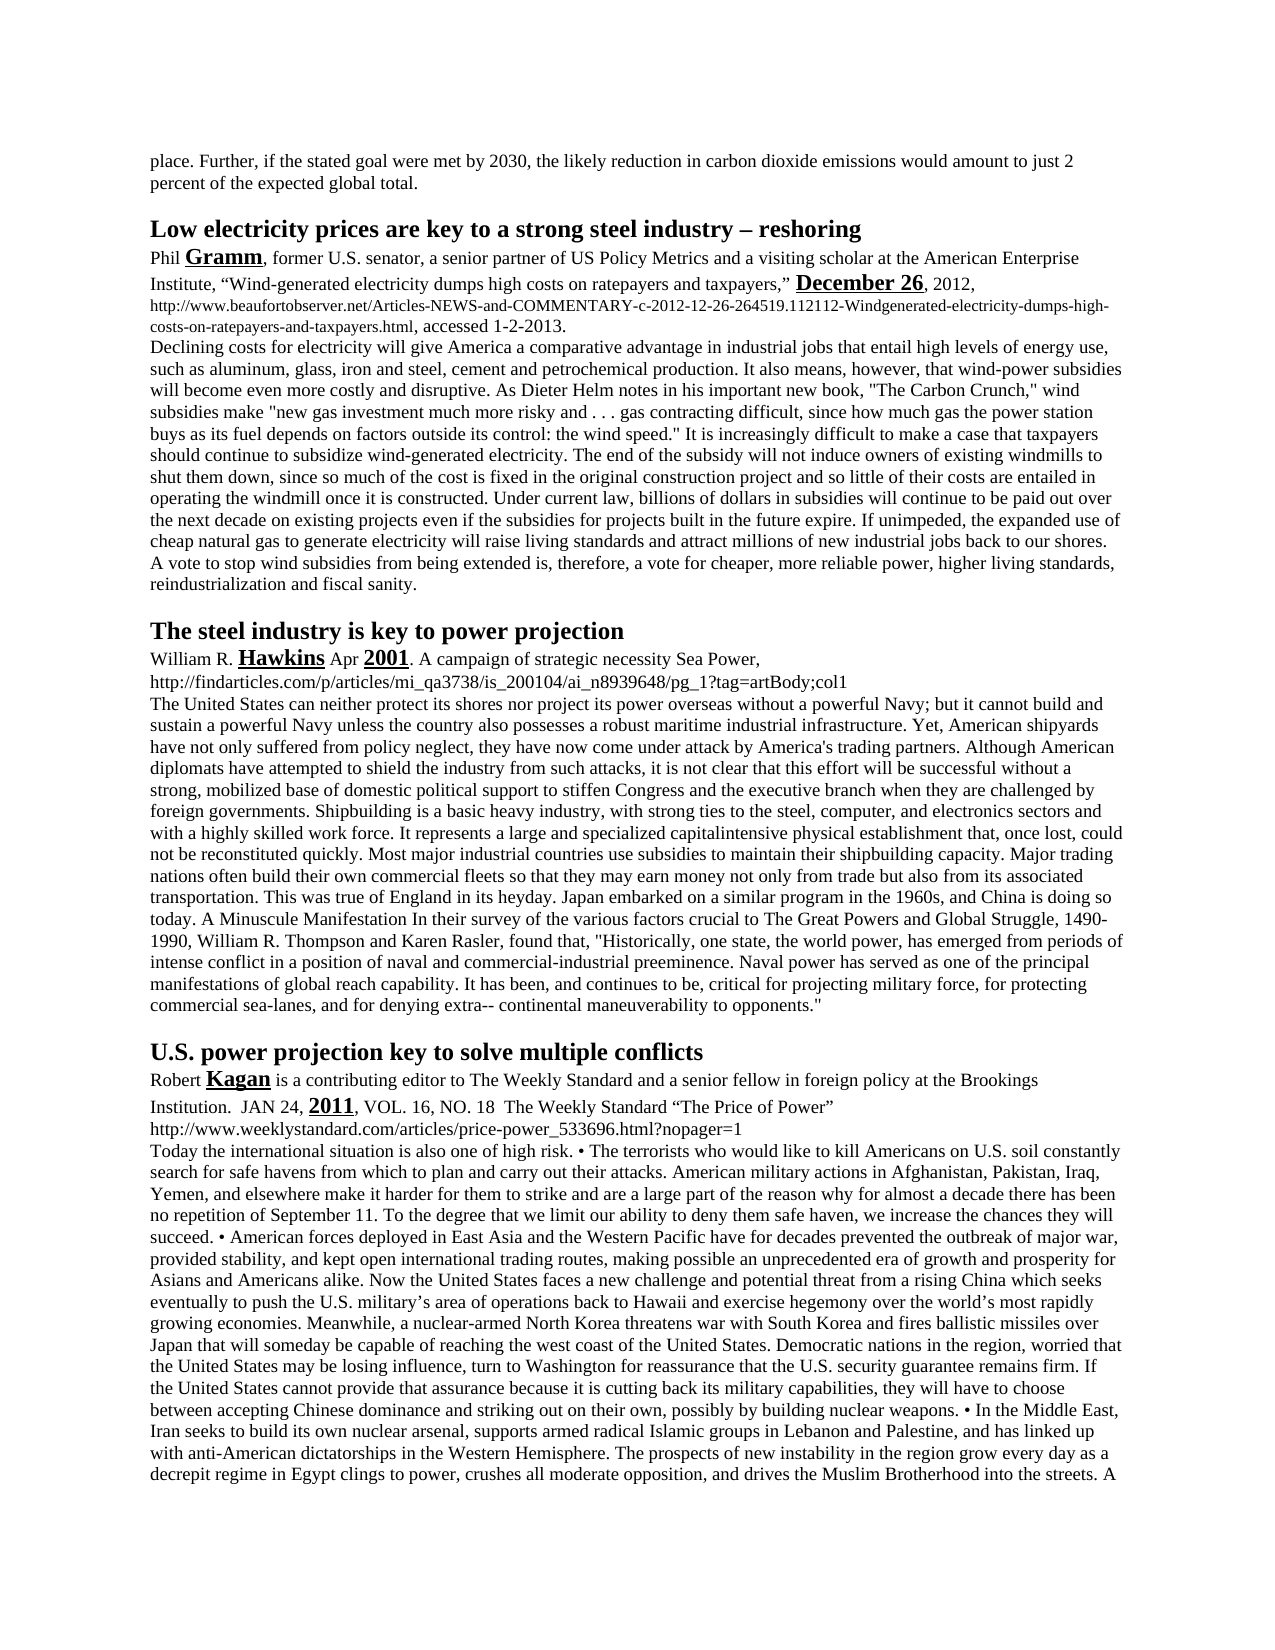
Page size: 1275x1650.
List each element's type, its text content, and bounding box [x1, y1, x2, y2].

text http://findarticles.com/p/articles/mi_qa3738/is_200104/ai_n8939648/pg_1?tag=artBody;col1 [150, 671, 1125, 692]
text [150, 1140, 1125, 1485]
subtitle U.S. power projection key to solve multiple conflicts [150, 1037, 1125, 1065]
text Robert Kagan is a contributing editor to The Weekly Standard and a senior fellow in foreign policy at the Brookings Institution. JAN 24, 2011, VOL. 16, NO. 18 The Weekly Standard “The Price of Power” http://www.weeklystandard.com/articles/price-power_533696.html?nopager=1 [150, 1065, 1125, 1140]
subtitle The steel industry is key to power projection [150, 616, 1125, 644]
text Declining costs for electricity will give America a comparative advantage in industrial jobs that entail high levels of energy use, such as aluminum, glass, iron and steel, cement and petrochemical production. It also means, however, that wind-power subsidies will become even more costly and disruptive. As Dieter Helm notes in his important new book, "The Carbon Crunch," wind subsidies make "new gas investment much more risky and . . . gas contracting difficult, since how much gas the power station buys as its fuel depends on factors outside its control: the wind speed." It is increasingly difficult to make a case that taxpayers should continue to subsidize wind-generated electricity. The end of the subsidy will not induce owners of existing windmills to shut them down, since so much of the cost is fixed in the original construction project and so little of their costs are entailed in operating the windmill once it is constructed. Under current law, billions of dollars in subsidies will continue to be paid out over the next decade on existing projects even if the subsidies for projects built in the future expire. If unimpeded, the expanded use of cheap natural gas to generate electricity will raise living standards and attract millions of new industrial jobs back to our shores. A vote to stop wind subsidies from being extended is, therefore, a vote for cheaper, more reliable power, higher living standards, reindustrialization and fiscal sanity. [150, 336, 1125, 595]
text Phil Gramm, former U.S. senator, a senior partner of US Policy Metrics and a visiting scholar at the American Enterprise Institute, “Wind-generated electricity dumps high costs on ratepayers and taxpayers,” December 26, 2012, http://www.beaufortobserver.net/Articles-NEWS-and-COMMENTARY-c-2012-12-26-264519.112112-Windgenerated-electricity-dumps-high-costs-on-ratepayers-and-taxpayers.html, accessed 1-2-2013. [150, 243, 1125, 336]
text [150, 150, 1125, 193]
text William R. Hawkins Apr 2001. A campaign of strategic necessity Sea Power, [150, 644, 1125, 671]
subtitle Low electricity prices are key to a strong steel industry – reshoring [150, 214, 1125, 243]
text The United States can neither protect its shores nor project its power overseas without a powerful Navy; but it cannot build and sustain a powerful Navy unless the country also possesses a robust maritime industrial infrastructure. Yet, American shipyards have not only suffered from policy neglect, they have now come under attack by America's trading partners. Although American diplomats have attempted to shield the industry from such attacks, it is not clear that this effort will be successful without a strong, mobilized base of domestic political support to stiffen Congress and the executive branch when they are challenged by foreign governments. Shipbuilding is a basic heavy industry, with strong ties to the steel, computer, and electronics sectors and with a highly skilled work force. It represents a large and specialized capitalintensive physical establishment that, once lost, could not be reconstituted quickly. Most major industrial countries use subsidies to maintain their shipbuilding capacity. Major trading nations often build their own commercial fleets so that they may earn money not only from trade but also from its associated transportation. This was true of England in its heyday. Japan embarked on a similar program in the 1960s, and China is doing so today. A Minuscule Manifestation In their survey of the various factors crucial to The Great Powers and Global Struggle, 1490-1990, William R. Thompson and Karen Rasler, found that, "Historically, one state, the world power, has emerged from periods of intense conflict in a position of naval and commercial-industrial preeminence. Naval power has served as one of the principal manifestations of global reach capability. It has been, and continues to be, critical for projecting military force, for protecting commercial sea-lanes, and for denying extra-- continental maneuverability to opponents." [150, 692, 1125, 1016]
